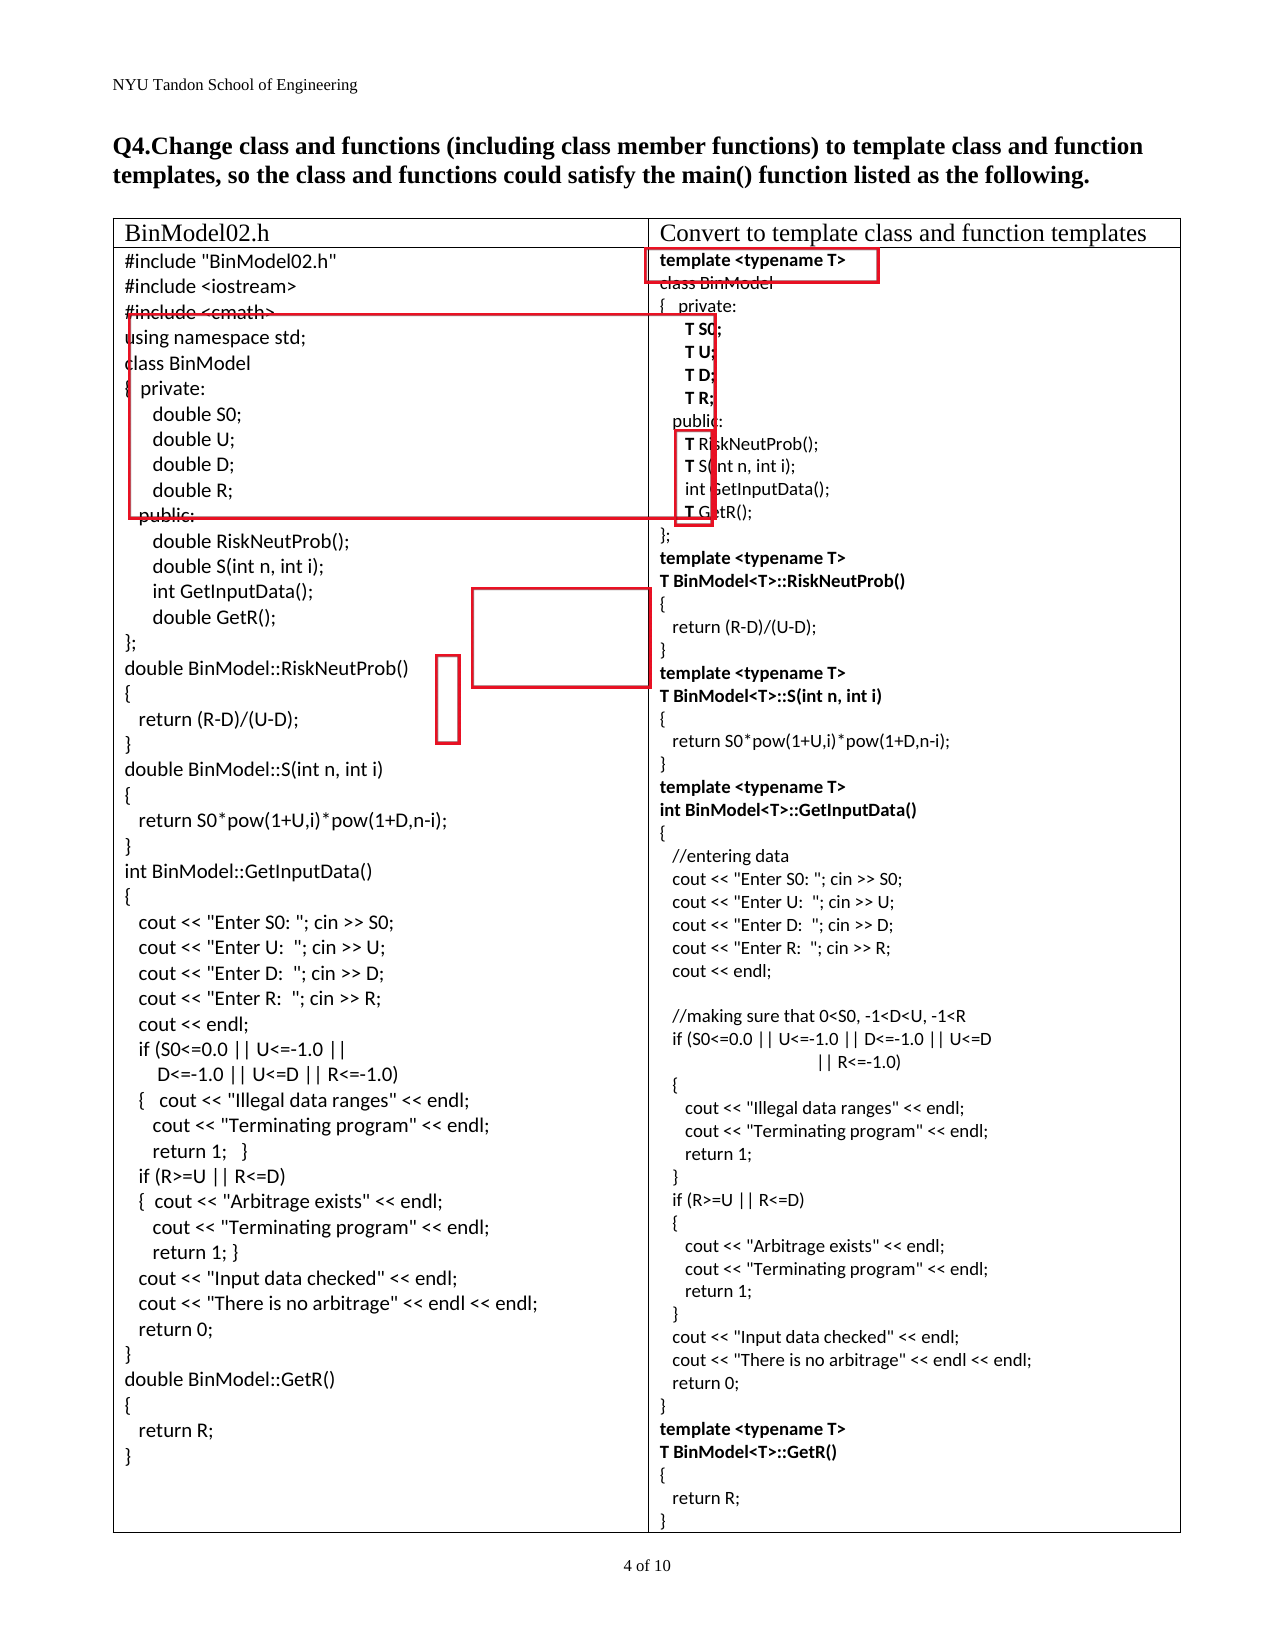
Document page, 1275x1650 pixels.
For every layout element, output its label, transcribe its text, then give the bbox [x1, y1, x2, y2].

picture [435, 654, 461, 745]
text Q4.Change class and functions (including class member functions) to template class and function templates, so the class and functions could satisfy the main() function listed as the following. [112, 131, 1181, 189]
table_cell template <typename T> class BinModel { private: T S0; T U; T D; T R; public: T RiskNeutProb(); T S(int n, int i); int GetInputData(); T GetR(); }; template <typename T> T BinModel<T>::RiskNeutProb() { return (R-D)/(U-D); } template <typename T> T BinModel<T>::S(int n, int i) { return S0*pow(1+U,i)*pow(1+D,n-i); } template <typename T> int BinModel<T>::GetInputData() { //entering data cout << "Enter S0: "; cin >> S0; cout << "Enter U: "; cin >> U; cout << "Enter D: "; cin >> D; cout << "Enter R: "; cin >> R; cout << endl; //making sure that 0<S0, -1<D<U, -1<R if (S0<=0.0 || U<=-1.0 || D<=-1.0 || U<=D || R<=-1.0) { cout << "Illegal data ranges" << endl; cout << "Terminating program" << endl; return 1; } if (R>=U || R<=D) { cout << "Arbitrage exists" << endl; cout << "Terminating program" << endl; return 1; } cout << "Input data checked" << endl; cout << "There is no arbitrage" << endl << endl; return 0; } template <typename T> T BinModel<T>::GetR() { return R; } [649, 248, 1180, 1532]
picture [644, 247, 880, 284]
table_cell #include "BinModel02.h" #include <iostream> #include <cmath> using namespace std; class BinModel { private: double S0; double U; double D; double R; public: double RiskNeutProb(); double S(int n, int i); int GetInputData(); double GetR(); }; double BinModel::RiskNeutProb() { return (R-D)/(U-D); } double BinModel::S(int n, int i) { return S0*pow(1+U,i)*pow(1+D,n-i); } int BinModel::GetInputData() { cout << "Enter S0: "; cin >> S0; cout << "Enter U: "; cin >> U; cout << "Enter D: "; cin >> D; cout << "Enter R: "; cin >> R; cout << endl; if (S0<=0.0 || U<=-1.0 || D<=-1.0 || U<=D || R<=-1.0) { cout << "Illegal data ranges" << endl; cout << "Terminating program" << endl; return 1; } if (R>=U || R<=D) { cout << "Arbitrage exists" << endl; cout << "Terminating program" << endl; return 1; } cout << "Input data checked" << endl; cout << "There is no arbitrage" << endl << endl; return 0; } double BinModel::GetR() { return R; } [114, 248, 648, 1532]
picture [471, 587, 652, 689]
table_header Convert to template class and function templates [649, 219, 1180, 247]
picture [128, 313, 717, 527]
table_header BinModel02.h [114, 219, 648, 247]
